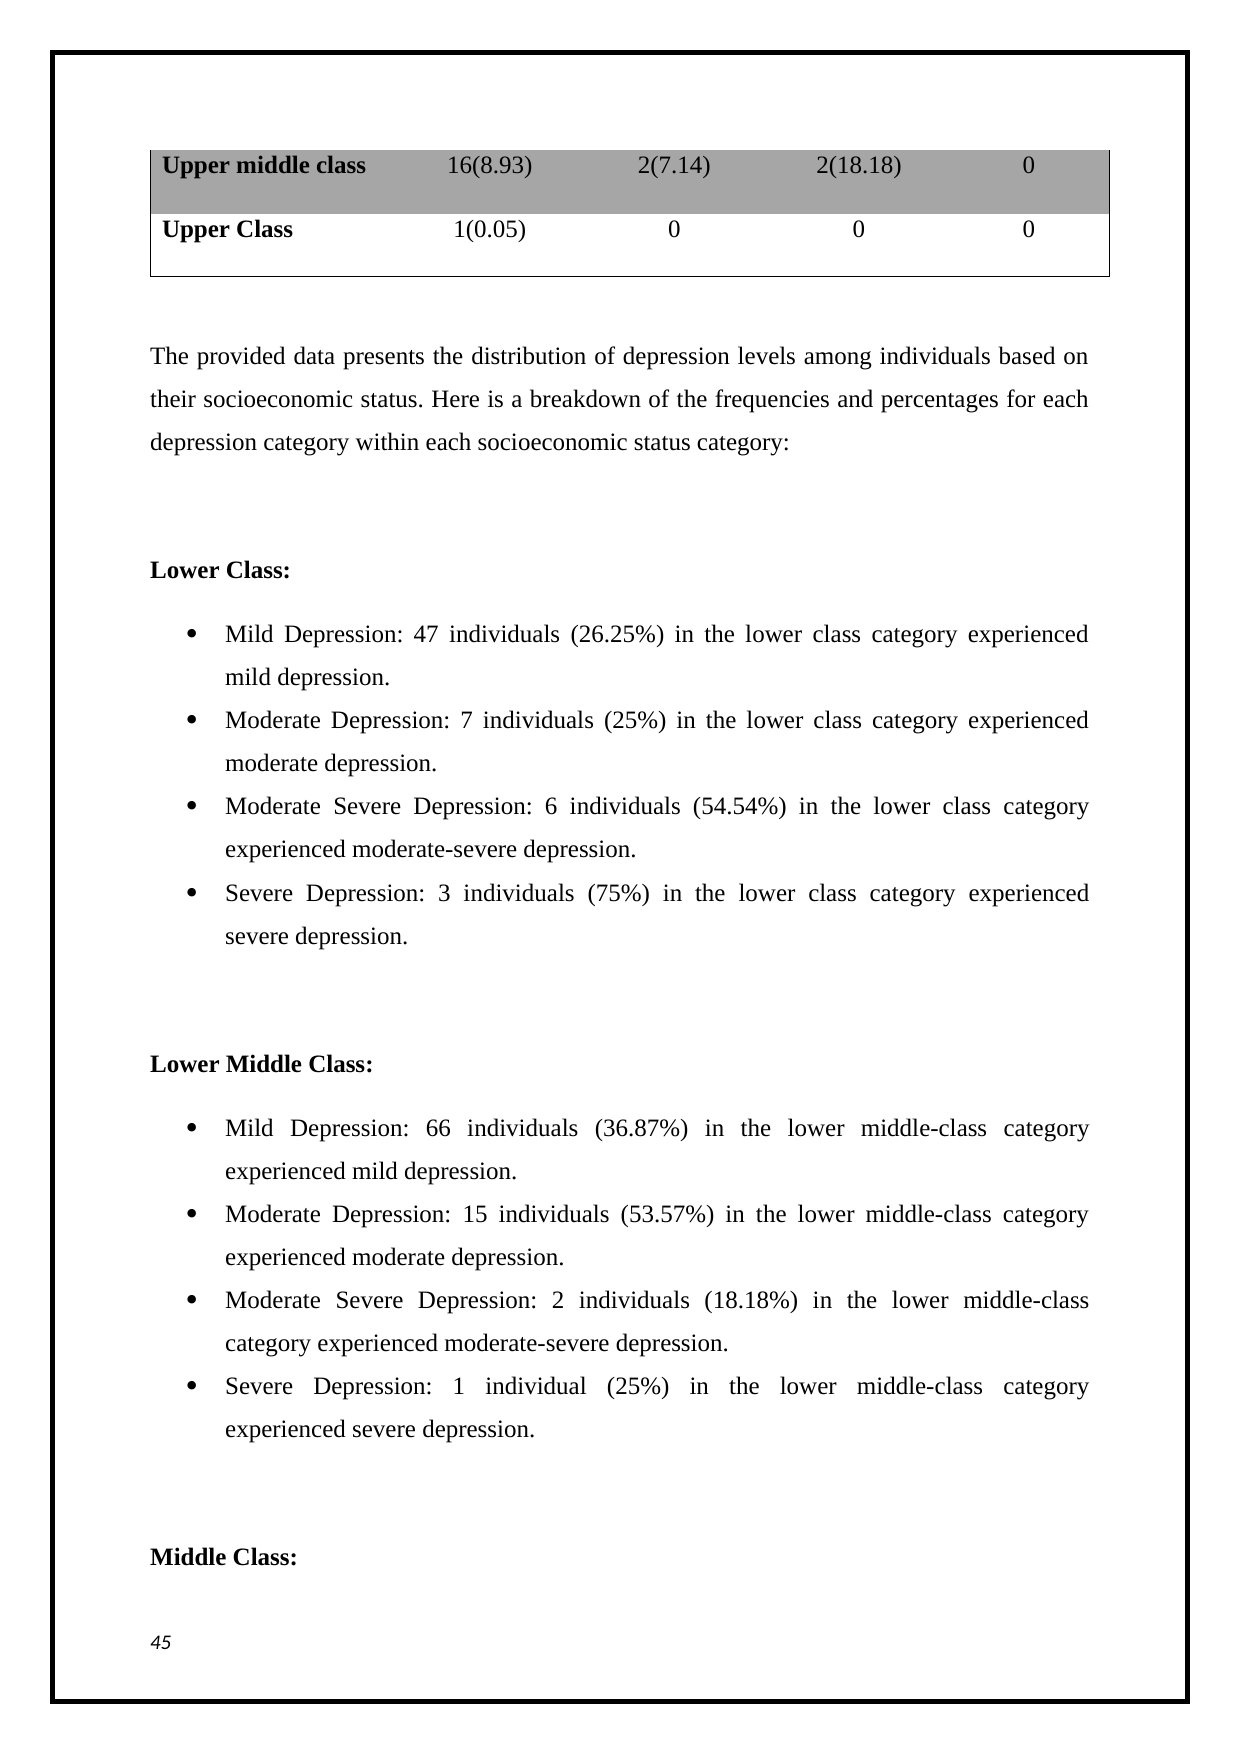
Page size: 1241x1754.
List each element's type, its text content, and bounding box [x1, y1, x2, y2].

list Moderate Depression: 15 individuals (53.57%) in the lower middle-class category experienced moderate depression. [187, 1199, 1090, 1271]
text Middle Class: [150, 1542, 1090, 1571]
table_cell 0 [947, 214, 1109, 276]
table_cell 0 [947, 150, 1109, 214]
list Moderate Severe Depression: 6 individuals (54.54%) in the lower class category experienced moderate-severe depression. [187, 791, 1090, 863]
table_cell 0 [578, 214, 770, 276]
list Severe Depression: 1 individual (25%) in the lower middle-class category experienced severe depression. [187, 1371, 1090, 1443]
text Lower Middle Class: [150, 1049, 1090, 1077]
list Moderate Severe Depression: 2 individuals (18.18%) in the lower middle-class category experienced moderate-severe depression. [187, 1285, 1090, 1357]
text Lower Class: [150, 555, 1090, 584]
table_cell 16(8.93) [401, 150, 578, 214]
table_cell 2(18.18) [770, 150, 947, 214]
list Mild Depression: 47 individuals (26.25%) in the lower class category experienced mild depression. [187, 619, 1090, 691]
text The provided data presents the distribution of depression levels among individuals based on their socioeconomic status. Here is a breakdown of the frequencies and percentages for each depression category within each socioeconomic status category: [150, 341, 1090, 456]
table_cell Upper middle class [151, 150, 401, 214]
table_cell Upper Class [151, 214, 401, 276]
list Severe Depression: 3 individuals (75%) in the lower class category experienced severe depression. [187, 878, 1090, 949]
table_cell 2(7.14) [578, 150, 770, 214]
list Mild Depression: 66 individuals (36.87%) in the lower middle-class category experienced mild depression. [187, 1113, 1090, 1184]
table_cell 0 [770, 214, 947, 276]
list Moderate Depression: 7 individuals (25%) in the lower class category experienced moderate depression. [187, 705, 1090, 777]
table_cell 1(0.05) [401, 214, 578, 276]
